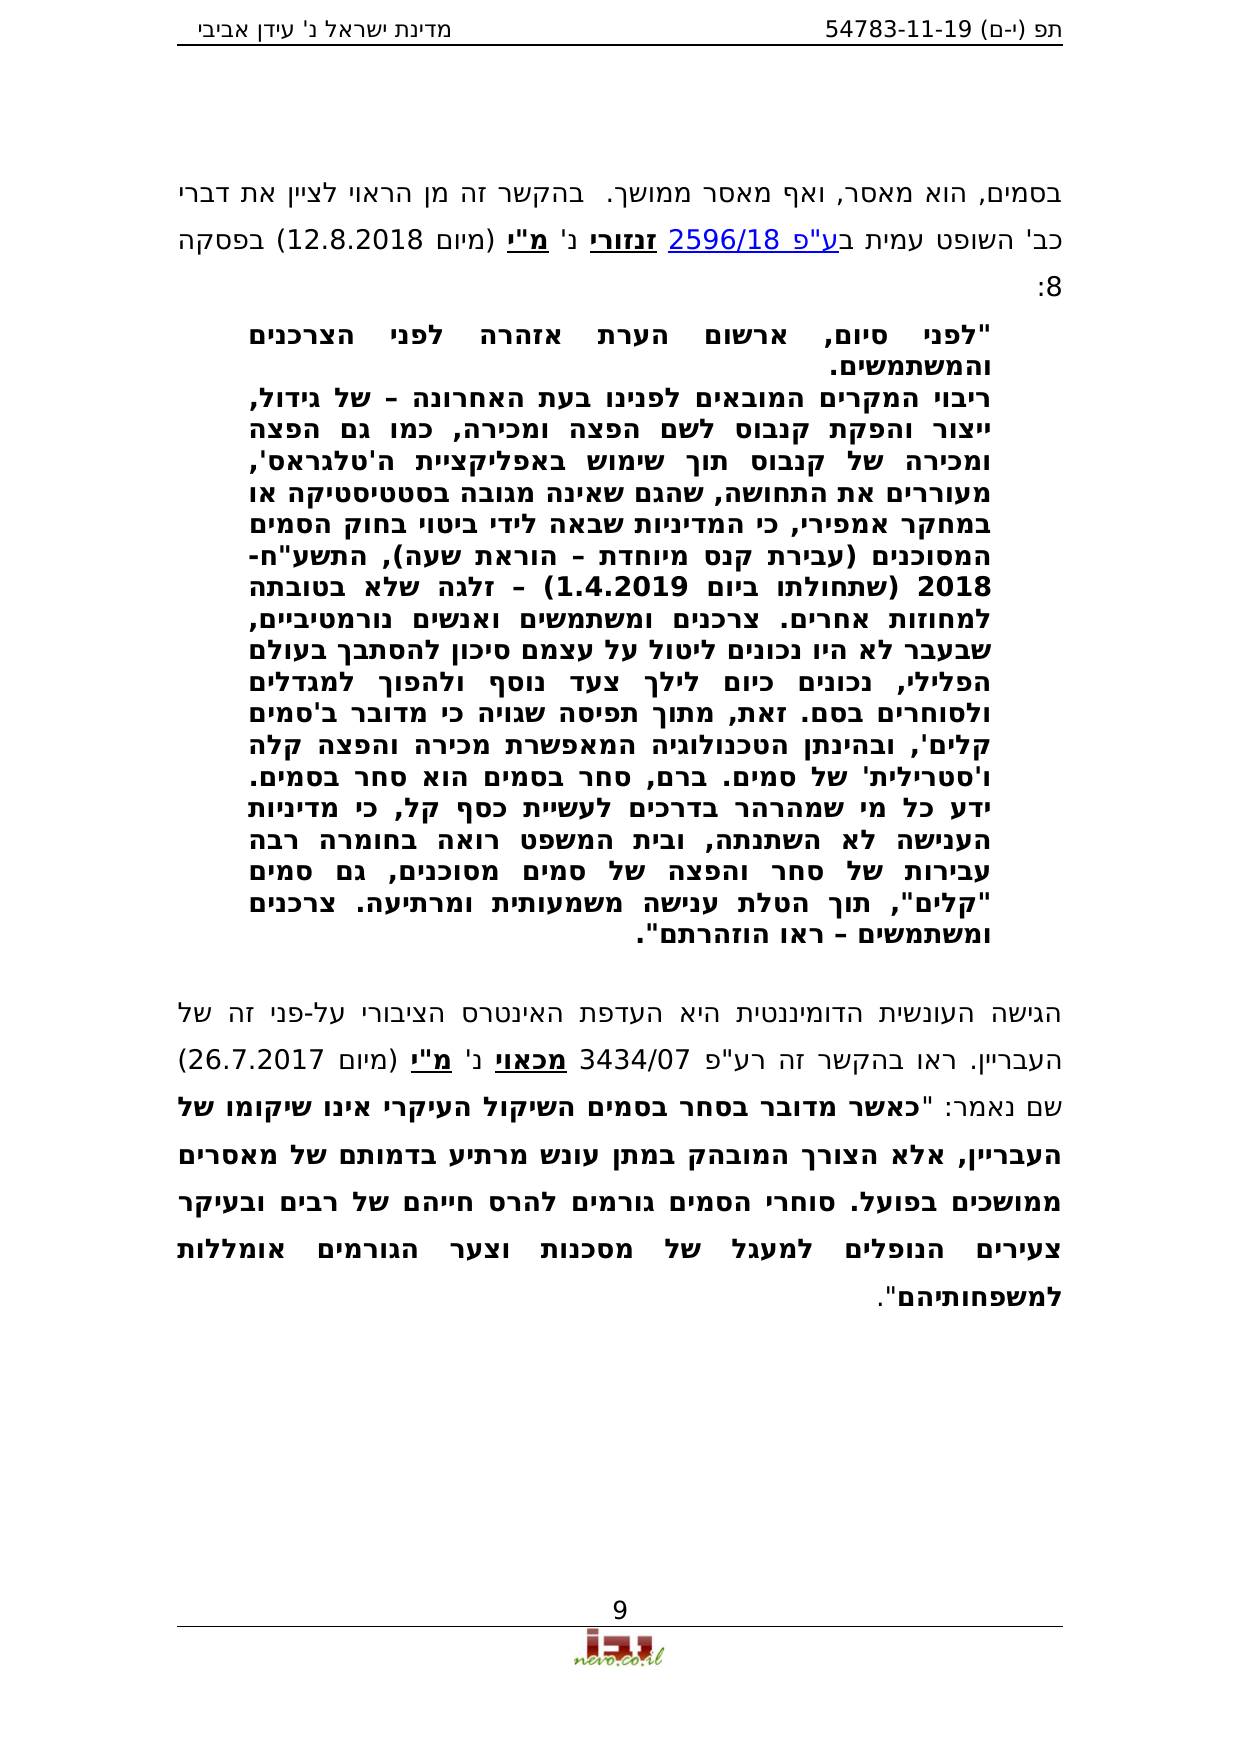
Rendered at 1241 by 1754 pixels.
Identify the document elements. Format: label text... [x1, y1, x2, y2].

picture [574, 1628, 666, 1667]
text הגישה העונשית הדומיננטית היא העדפת האינטרס הציבורי על-פני זה של העבריין. ראו בהקשר זה רע"פ 3434/07 מכאוי נ' מ"י (מיום 26.7.2017) שם נאמר: "כאשר מדובר בסחר בסמים השיקול העיקרי אינו שיקומו של העבריין, אלא הצורך המובהק במתן עונש מרתיע בדמותם של מאסרים ממושכים בפועל. סוחרי הסמים גורמים להרס חייהם של רבים ובעיקר צעירים הנופלים למעגל של מסכנות וצער הגורמים אומללות למשפחותיהם". [177, 997, 1063, 1312]
text "לפני סיום, ארשום הערת אזהרה לפני הצרכנים והמשתמשים. [248, 319, 992, 382]
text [177, 177, 1063, 303]
text ריבוי המקרים המובאים לפנינו בעת האחרונה – של גידול, ייצור והפקת קנבוס לשם הפצה ומכירה, כמו גם הפצה ומכירה של קנבוס תוך שימוש באפליקציית ה'טלגראס', מעוררים את התחושה, שהגם שאינה מגובה בסטטיסטיקה או במחקר אמפירי, כי המדיניות שבאה לידי ביטוי בחוק הסמים המסוכנים (עבירת קנס מיוחדת – הוראת שעה), התשע"ח-2018 (שתחולתו ביום 1.4.2019) – זלגה שלא בטובתה למחוזות אחרים. צרכנים ומשתמשים ואנשים נורמטיביים, שבעבר לא היו נכונים ליטול על עצמם סיכון להסתבך בעולם הפלילי, נכונים כיום לילך צעד נוסף ולהפוך למגדלים ולסוחרים בסם. זאת, מתוך תפיסה שגויה כי מדובר ב'סמים קלים', ובהינתן הטכנולוגיה המאפשרת מכירה והפצה קלה ו'סטרילית' של סמים. ברם, סחר בסמים הוא סחר בסמים. ידע כל מי שמהרהר בדרכים לעשיית כסף קל, כי מדיניות הענישה לא השתנתה, ובית המשפט רואה בחומרה רבה עבירות של סחר והפצה של סמים מסוכנים, גם סמים "קלים", תוך הטלת ענישה משמעותית ומרתיעה. צרכנים ומשתמשים – ראו הוזהרתם". [248, 382, 992, 950]
